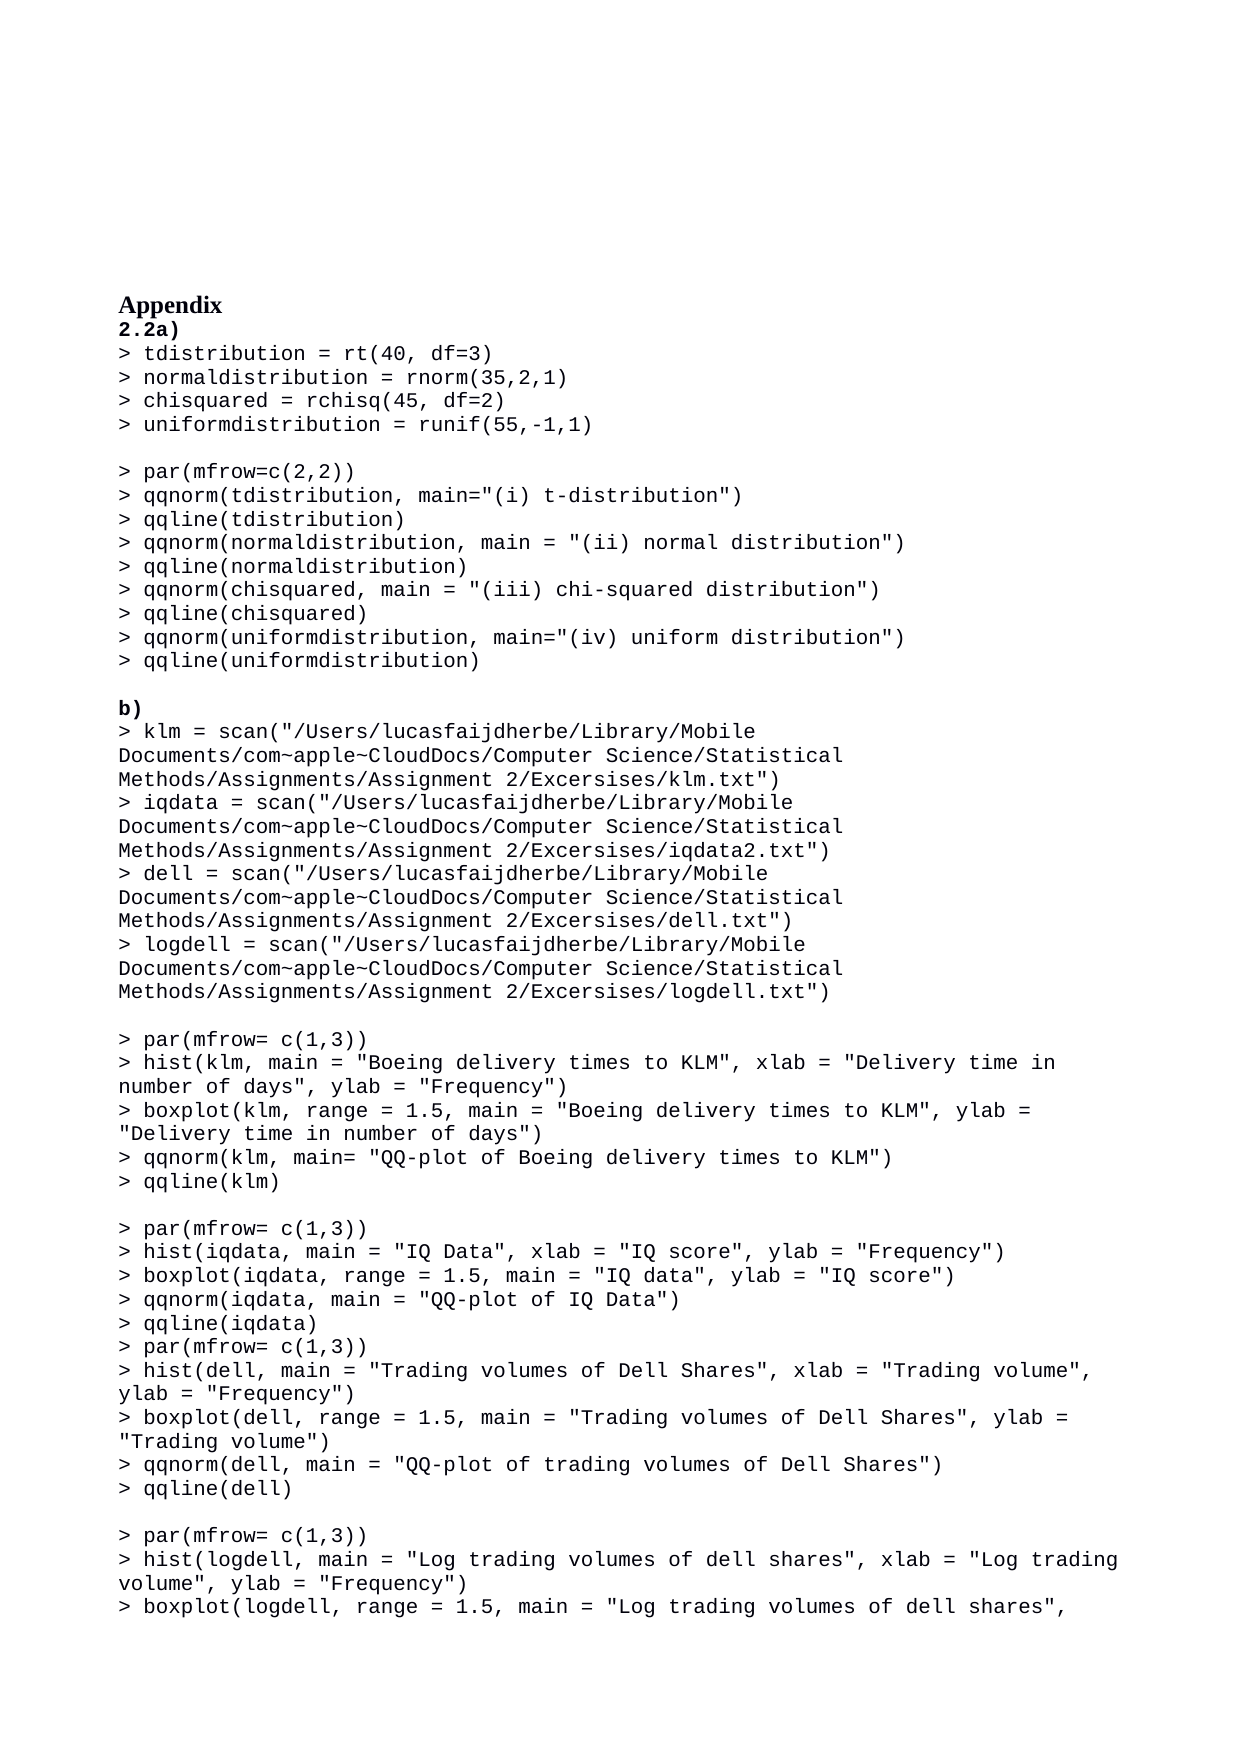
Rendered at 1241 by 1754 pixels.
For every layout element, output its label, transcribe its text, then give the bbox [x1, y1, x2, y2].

text > boxplot(iqdata, range = 1.5, main = "IQ data", ylab = "IQ score") [118, 1265, 1122, 1289]
text > boxplot(klm, range = 1.5, main = "Boeing delivery times to KLM", ylab = "Delivery time in number of days") [118, 1100, 1122, 1147]
text b) [118, 698, 1122, 721]
text > uniformdistribution = runif(55,-1,1) [118, 414, 1122, 438]
text > qqline(tdistribution) [118, 508, 1122, 532]
text > qqnorm(chisquared, main = "(iii) chi-squared distribution") [118, 579, 1122, 603]
text > par(mfrow=c(2,2)) [118, 461, 1122, 485]
text > klm = scan("/Users/lucasfaijdherbe/Library/Mobile Documents/com~apple~CloudDocs/Computer Science/Statistical Methods/Assignments/Assignment 2/Excersises/klm.txt") [118, 721, 1122, 792]
text > qqnorm(iqdata, main = "QQ-plot of IQ Data") [118, 1289, 1122, 1312]
text Appendix [118, 291, 1122, 319]
text > qqline(chisquared) [118, 603, 1122, 627]
text > qqnorm(tdistribution, main="(i) t-distribution") [118, 485, 1122, 508]
text > logdell = scan("/Users/lucasfaijdherbe/Library/Mobile Documents/com~apple~CloudDocs/Computer Science/Statistical Methods/Assignments/Assignment 2/Excersises/logdell.txt") [118, 934, 1122, 1005]
text > iqdata = scan("/Users/lucasfaijdherbe/Library/Mobile Documents/com~apple~CloudDocs/Computer Science/Statistical Methods/Assignments/Assignment 2/Excersises/iqdata2.txt") [118, 792, 1122, 863]
text > qqline(iqdata) [118, 1312, 1122, 1336]
text > qqnorm(uniformdistribution, main="(iv) uniform distribution") [118, 627, 1122, 650]
text > par(mfrow= c(1,3)) [118, 1336, 1122, 1360]
text 2.2a) [118, 319, 1122, 343]
text > qqline(uniformdistribution) [118, 650, 1122, 674]
text > par(mfrow= c(1,3)) [118, 1525, 1122, 1549]
text > hist(dell, main = "Trading volumes of Dell Shares", xlab = "Trading volume", ylab = "Frequency") [118, 1360, 1122, 1407]
text > hist(iqdata, main = "IQ Data", xlab = "IQ score", ylab = "Frequency") [118, 1242, 1122, 1265]
text > chisquared = rchisq(45, df=2) [118, 390, 1122, 414]
text > qqnorm(dell, main = "QQ-plot of trading volumes of Dell Shares") [118, 1454, 1122, 1478]
text > qqnorm(normaldistribution, main = "(ii) normal distribution") [118, 532, 1122, 556]
text > boxplot(logdell, range = 1.5, main = "Log trading volumes of dell shares", ylab = "Log trading volume") [118, 1596, 1122, 1620]
text > qqline(normaldistribution) [118, 556, 1122, 579]
text > tdistribution = rt(40, df=3) [118, 343, 1122, 367]
text > dell = scan("/Users/lucasfaijdherbe/Library/Mobile Documents/com~apple~CloudDocs/Computer Science/Statistical Methods/Assignments/Assignment 2/Excersises/dell.txt") [118, 863, 1122, 934]
text > par(mfrow= c(1,3)) [118, 1218, 1122, 1242]
text > boxplot(dell, range = 1.5, main = "Trading volumes of Dell Shares", ylab = "Trading volume") [118, 1407, 1122, 1454]
text > normaldistribution = rnorm(35,2,1) [118, 367, 1122, 390]
text > hist(logdell, main = "Log trading volumes of dell shares", xlab = "Log trading volume", ylab = "Frequency") [118, 1549, 1122, 1596]
text > qqline(dell) [118, 1478, 1122, 1502]
text > par(mfrow= c(1,3)) [118, 1029, 1122, 1052]
text > hist(klm, main = "Boeing delivery times to KLM", xlab = "Delivery time in number of days", ylab = "Frequency") [118, 1052, 1122, 1100]
text > qqline(klm) [118, 1171, 1122, 1194]
text > qqnorm(klm, main= "QQ-plot of Boeing delivery times to KLM") [118, 1147, 1122, 1171]
